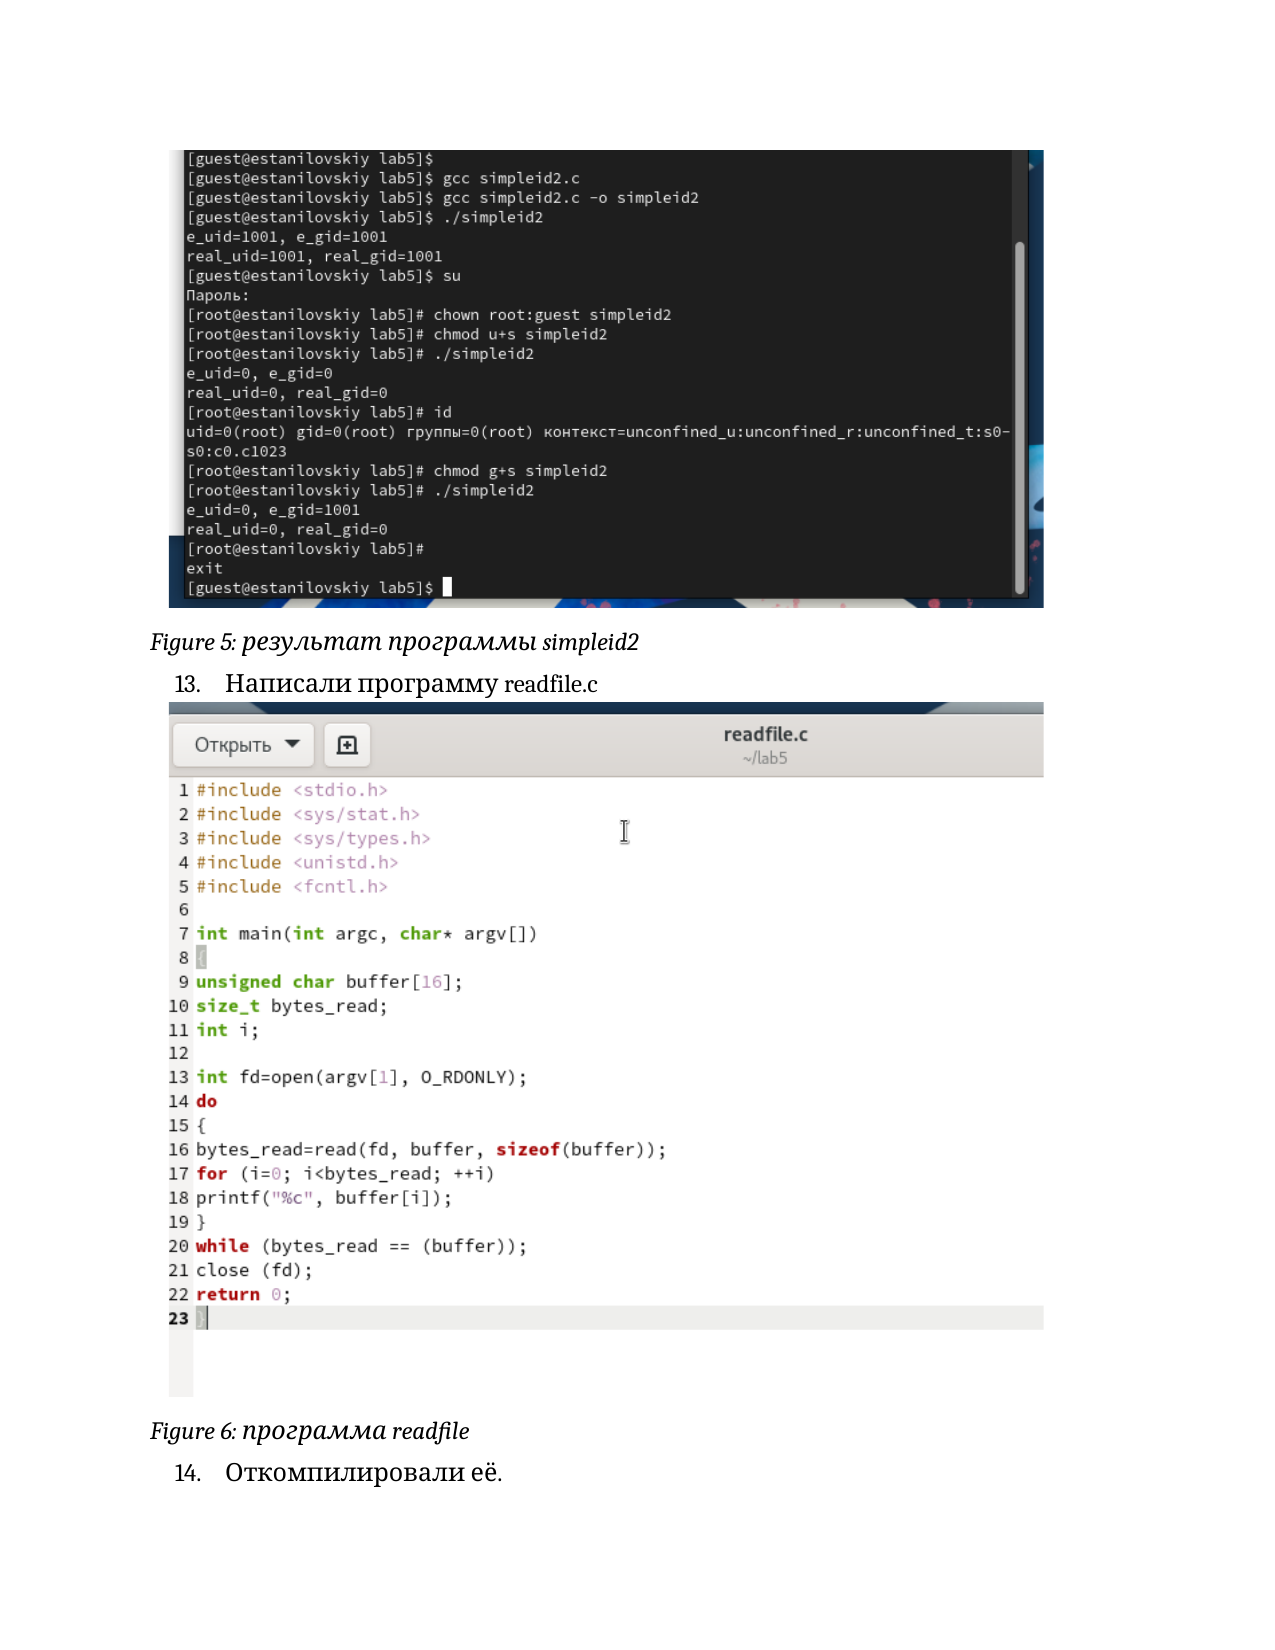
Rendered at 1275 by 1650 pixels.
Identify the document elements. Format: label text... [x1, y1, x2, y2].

picture [168, 702, 1044, 1397]
list Написали программу readfile.c [175, 669, 1125, 698]
text Figure 6: программа readfile [150, 1417, 1125, 1446]
list Откомпилировали её. [175, 1458, 1125, 1487]
picture [168, 150, 1044, 608]
text Figure 5: результат программы simpleid2 [150, 628, 1125, 657]
